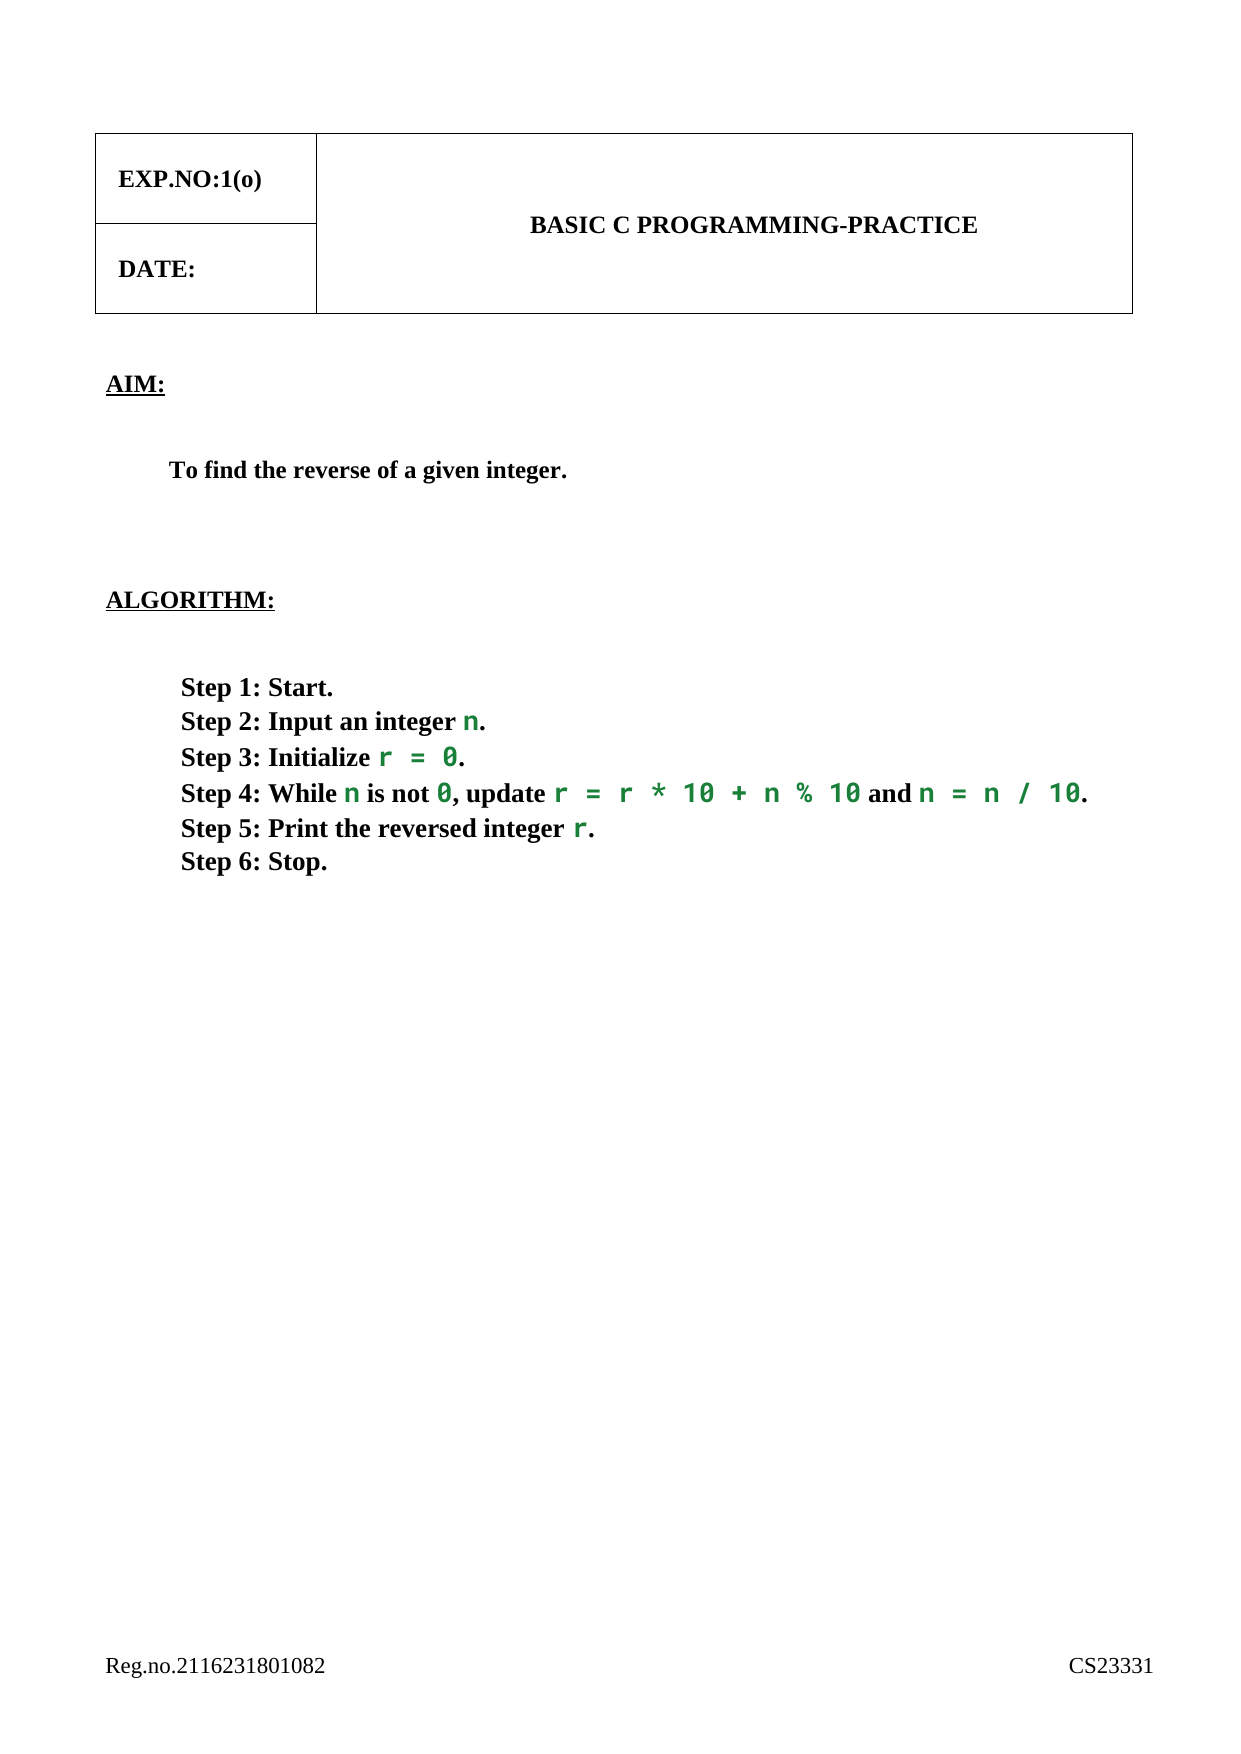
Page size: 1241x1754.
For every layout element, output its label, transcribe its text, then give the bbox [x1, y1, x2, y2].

text ALGORITHM: [106, 585, 1155, 613]
text Step 2: Input an integer n. [181, 702, 1155, 738]
table_cell DATE: [96, 224, 316, 313]
text Step 5: Print the reversed integer r. [181, 809, 1155, 845]
text Step 1: Start. [181, 671, 1155, 702]
text Step 4: While n is not 0, update r = r * 10 + n % 10 and n = n / 10. [181, 774, 1155, 809]
text Step 6: Stop. [181, 845, 1155, 876]
table_header EXP.NO:1(o) [96, 134, 316, 223]
text Step 3: Initialize r = 0. [181, 738, 1155, 774]
text To find the reverse of a given integer. [94, 456, 1155, 484]
table_header BASIC C PROGRAMMING-PRACTICE [317, 134, 1132, 313]
text AIM: [106, 369, 1155, 398]
